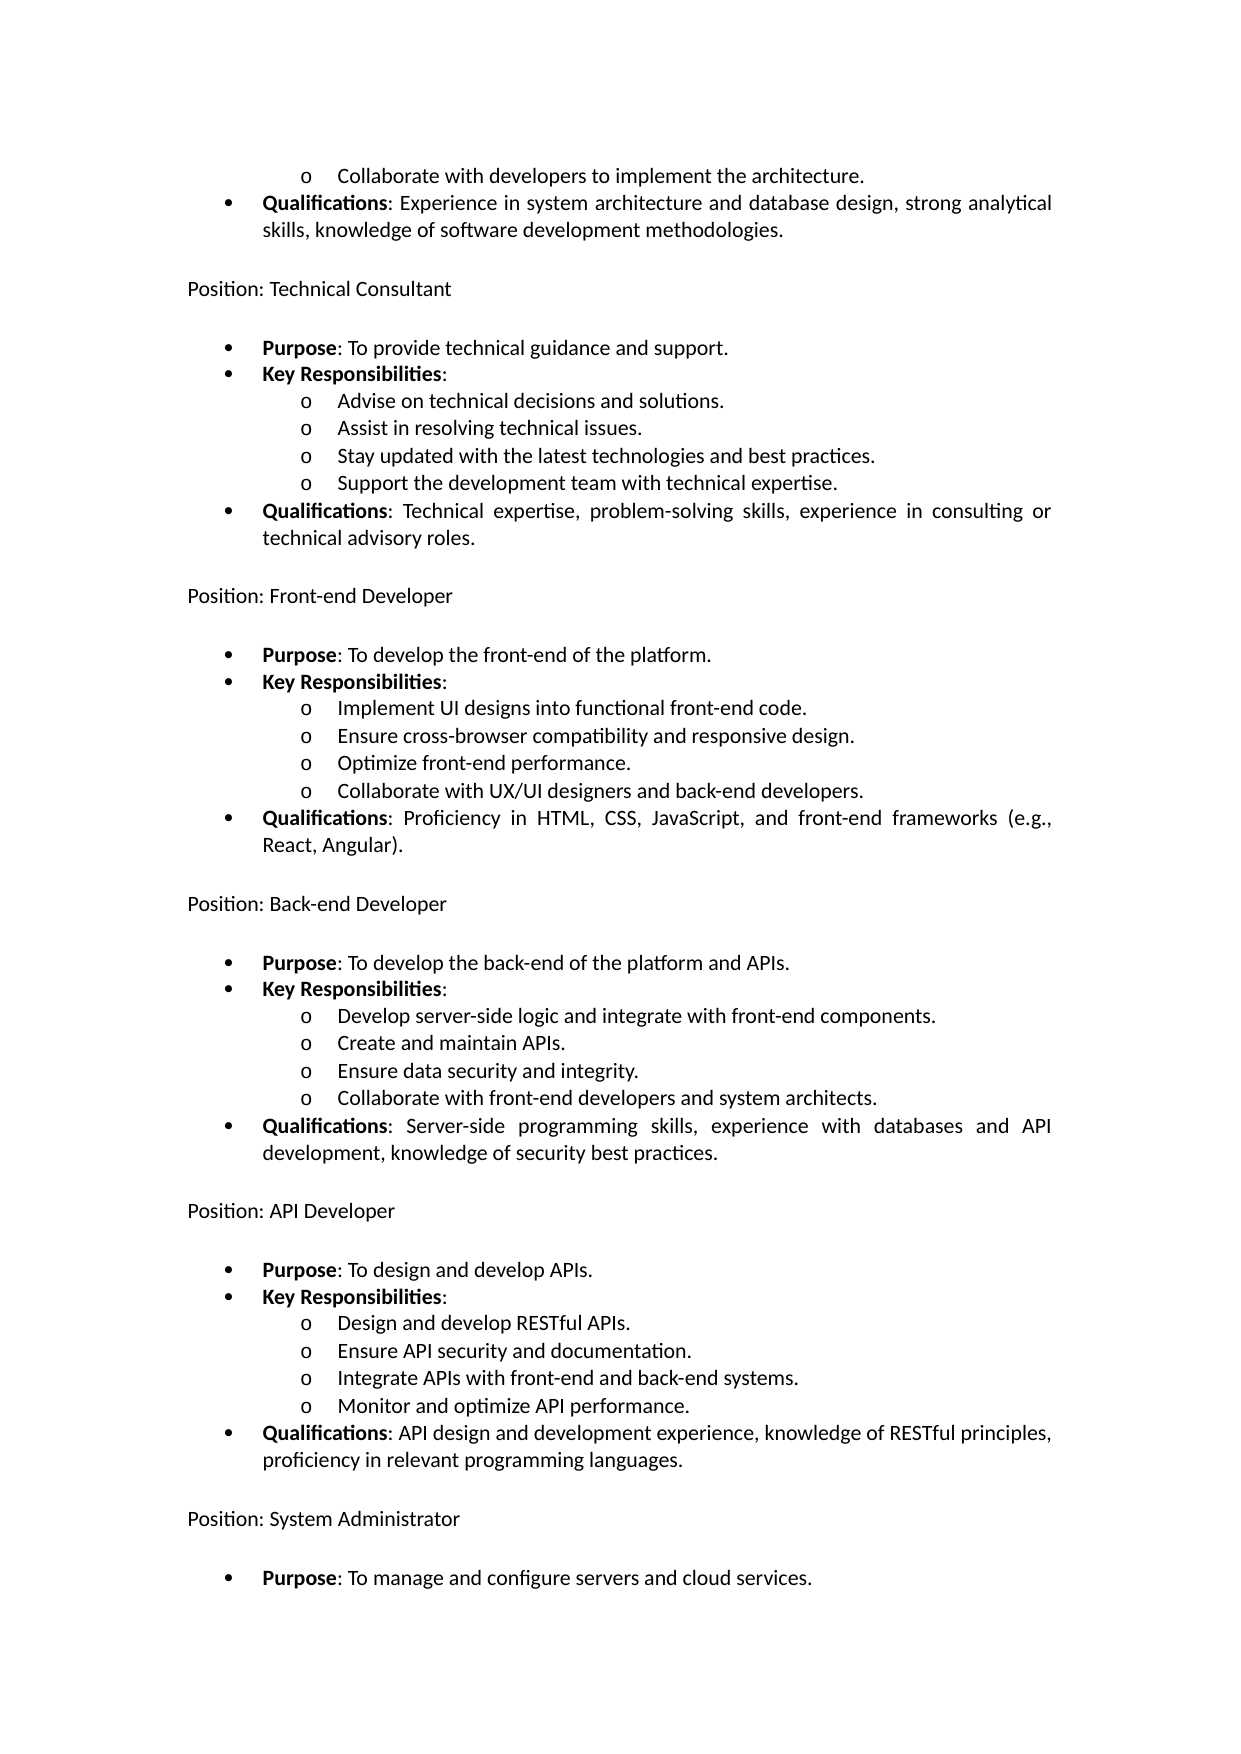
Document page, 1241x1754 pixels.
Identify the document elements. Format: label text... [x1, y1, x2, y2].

list Ensure data security and integrity. [300, 1057, 1053, 1084]
list Collaborate with front-end developers and system architects. [300, 1084, 1053, 1112]
list Collaborate with UX/UI designers and back-end developers. [300, 777, 1053, 804]
list Ensure cross-browser compatibility and responsive design. [300, 722, 1053, 749]
text Position: Technical Consultant [187, 272, 1053, 304]
list Create and maintain APIs. [300, 1029, 1053, 1057]
list Collaborate with developers to implement the architecture. [300, 162, 1053, 189]
list Key Responsibilities: [225, 360, 1053, 387]
list Assist in resolving technical issues. [300, 414, 1053, 442]
list Qualifications: Technical expertise, problem-solving skills, experience in consulting or technical advisory roles. [225, 497, 1053, 550]
list Qualifications: Proficiency in HTML, CSS, JavaScript, and front-end frameworks (e.g., React, Angular). [225, 804, 1053, 858]
list Purpose: To design and develop APIs. [225, 1256, 1053, 1283]
text Position: System Administrator [187, 1502, 1053, 1534]
list Key Responsibilities: [225, 1283, 1053, 1309]
list Purpose: To provide technical guidance and support. [225, 334, 1053, 360]
list Qualifications: Server-side programming skills, experience with databases and API development, knowledge of security best practices. [225, 1112, 1053, 1165]
list Advise on technical decisions and solutions. [300, 387, 1053, 414]
list Qualifications: Experience in system architecture and database design, strong analytical skills, knowledge of software development methodologies. [225, 189, 1053, 243]
list Purpose: To develop the front-end of the platform. [225, 641, 1053, 668]
list Key Responsibilities: [225, 668, 1053, 694]
list Support the development team with technical expertise. [300, 469, 1053, 497]
list Implement UI designs into functional front-end code. [300, 694, 1053, 722]
list Develop server-side logic and integrate with front-end components. [300, 1002, 1053, 1029]
list Design and develop RESTful APIs. [300, 1309, 1053, 1337]
list Purpose: To manage and configure servers and cloud services. [225, 1564, 1053, 1590]
list Stay updated with the latest technologies and best practices. [300, 442, 1053, 469]
text Position: Front-end Developer [187, 579, 1053, 612]
list Ensure API security and documentation. [300, 1337, 1053, 1364]
list Optimize front-end performance. [300, 749, 1053, 777]
text Position: Back-end Developer [187, 887, 1053, 919]
list Qualifications: API design and development experience, knowledge of RESTful principles, proficiency in relevant programming languages. [225, 1419, 1053, 1473]
list Key Responsibilities: [225, 975, 1053, 1002]
list Purpose: To develop the back-end of the platform and APIs. [225, 949, 1053, 975]
list Monitor and optimize API performance. [300, 1392, 1053, 1419]
text Position: API Developer [187, 1194, 1053, 1227]
list Integrate APIs with front-end and back-end systems. [300, 1364, 1053, 1392]
